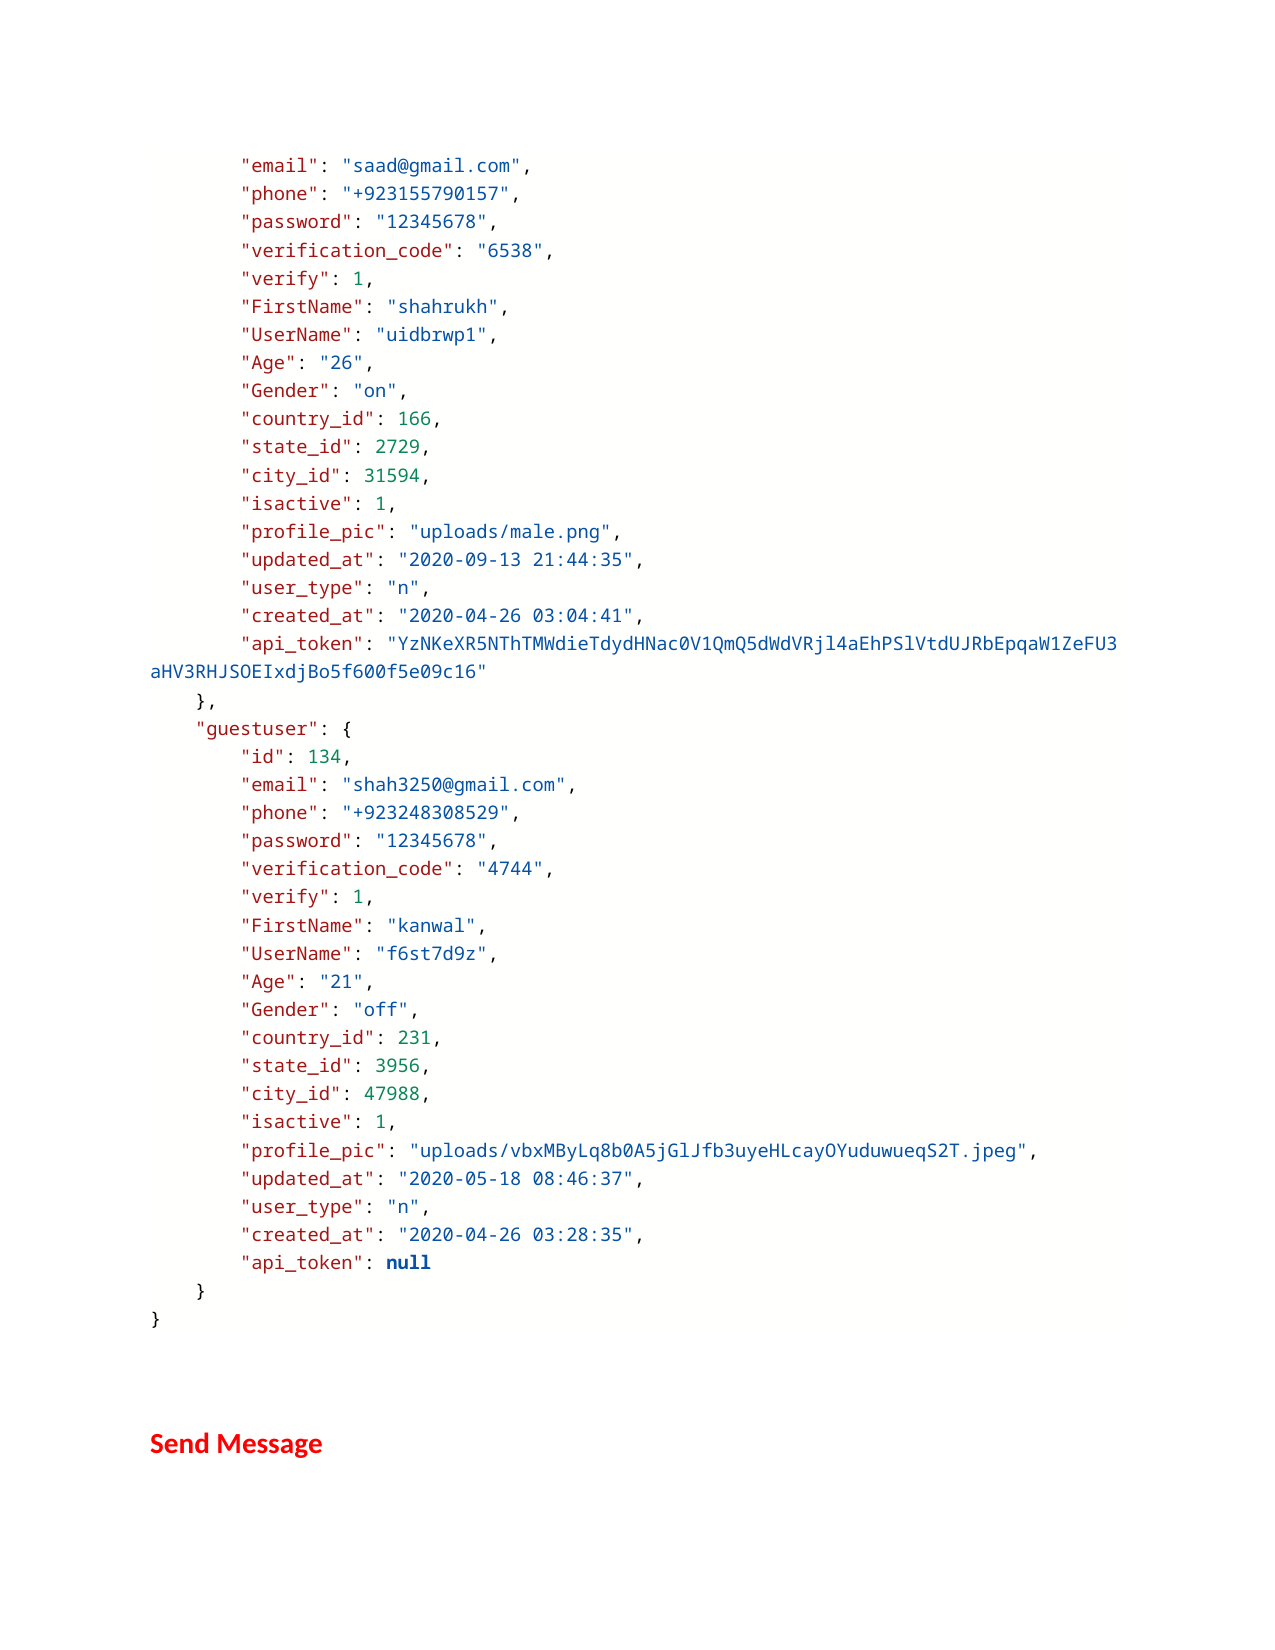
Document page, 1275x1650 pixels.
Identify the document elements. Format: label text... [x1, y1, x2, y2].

text "Gender": "on", [150, 375, 1125, 403]
text "email": "shah3250@gmail.com", [150, 769, 1125, 797]
text "FirstName": "shahrukh", [150, 291, 1125, 319]
text "created_at": "2020-04-26 03:04:41", [150, 600, 1125, 628]
text "Age": "21", [150, 966, 1125, 994]
text "profile_pic": "uploads/male.png", [150, 516, 1125, 544]
text "guestuser": { [150, 712, 1125, 741]
text "profile_pic": "uploads/vbxMByLq8b0A5jGlJfb3uyeHLcayOYuduwueqS2T.jpeg", [150, 1134, 1125, 1162]
text "UserName": "uidbrwp1", [150, 319, 1125, 347]
text "email": "saad@gmail.com", [150, 150, 1125, 178]
text "updated_at": "2020-05-18 08:46:37", [150, 1162, 1125, 1191]
text "password": "12345678", [150, 825, 1125, 853]
text "city_id": 47988, [150, 1078, 1125, 1106]
text "Gender": "off", [150, 994, 1125, 1022]
text "country_id": 166, [150, 403, 1125, 431]
text "city_id": 31594, [150, 459, 1125, 487]
text }, [150, 684, 1125, 712]
text "verification_code": "6538", [150, 234, 1125, 262]
text "UserName": "f6st7d9z", [150, 937, 1125, 966]
text "created_at": "2020-04-26 03:28:35", [150, 1219, 1125, 1247]
text "api_token": "YzNKeXR5NThTMWdieTdydHNac0V1QmQ5dWdVRjl4aEhPSlVtdUJRbEpqaW1ZeFU3aHV3RHJSOEIxdjBo5f600f5e09c16" [150, 628, 1125, 684]
text "id": 134, [150, 741, 1125, 769]
text "isactive": 1, [150, 487, 1125, 516]
text } [150, 1303, 1125, 1331]
text "updated_at": "2020-09-13 21:44:35", [150, 544, 1125, 572]
text "Age": "26", [150, 347, 1125, 375]
text "country_id": 231, [150, 1022, 1125, 1050]
text "api_token": null [150, 1247, 1125, 1275]
text "user_type": "n", [150, 572, 1125, 600]
text "state_id": 3956, [150, 1050, 1125, 1078]
text "phone": "+923155790157", [150, 178, 1125, 206]
text "verify": 1, [150, 262, 1125, 291]
text "user_type": "n", [150, 1191, 1125, 1219]
text "FirstName": "kanwal", [150, 909, 1125, 937]
text "verification_code": "4744", [150, 853, 1125, 881]
text "phone": "+923248308529", [150, 797, 1125, 825]
text "verify": 1, [150, 881, 1125, 909]
text "state_id": 2729, [150, 431, 1125, 459]
text } [150, 1275, 1125, 1303]
text Send Message [150, 1425, 1125, 1461]
text "isactive": 1, [150, 1106, 1125, 1134]
text "password": "12345678", [150, 206, 1125, 234]
